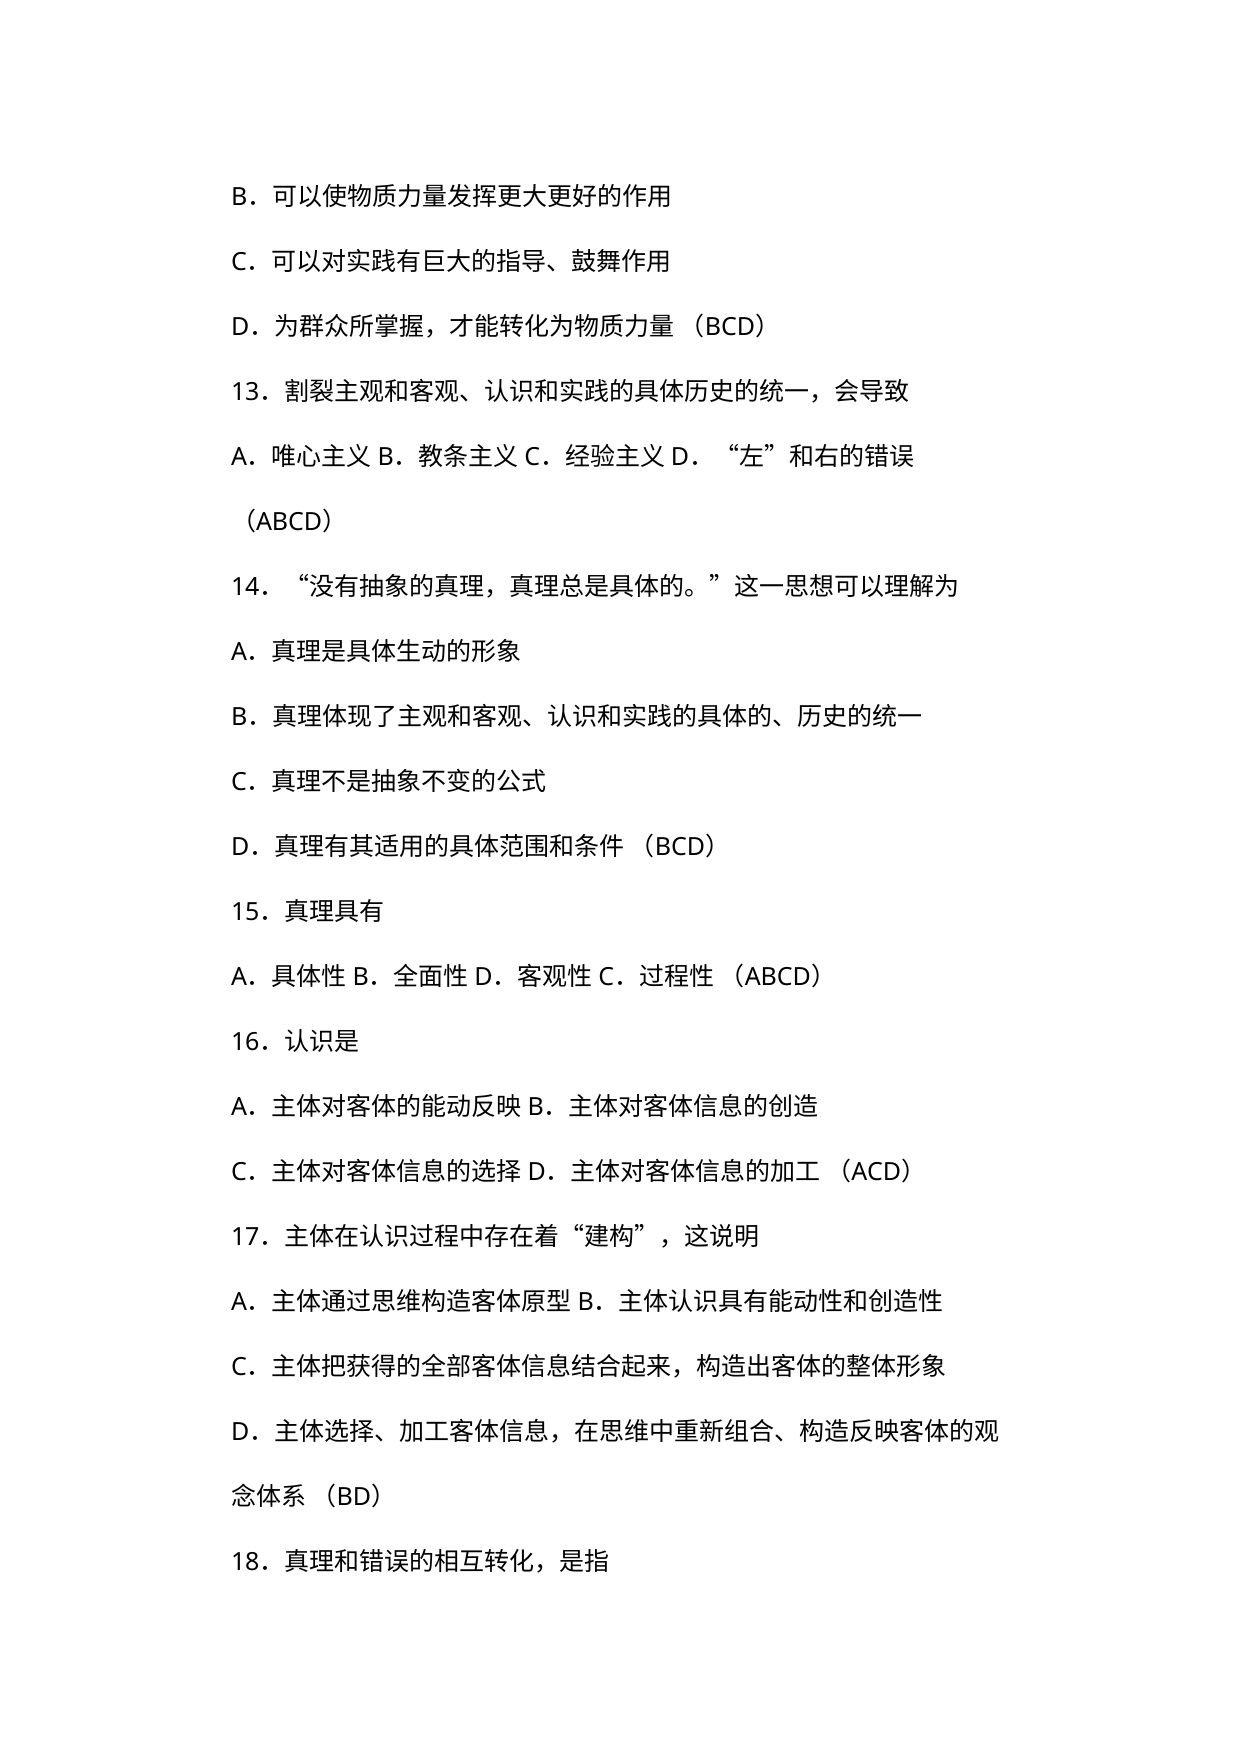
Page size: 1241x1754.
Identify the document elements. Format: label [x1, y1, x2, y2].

table_header [231, 162, 1009, 1592]
